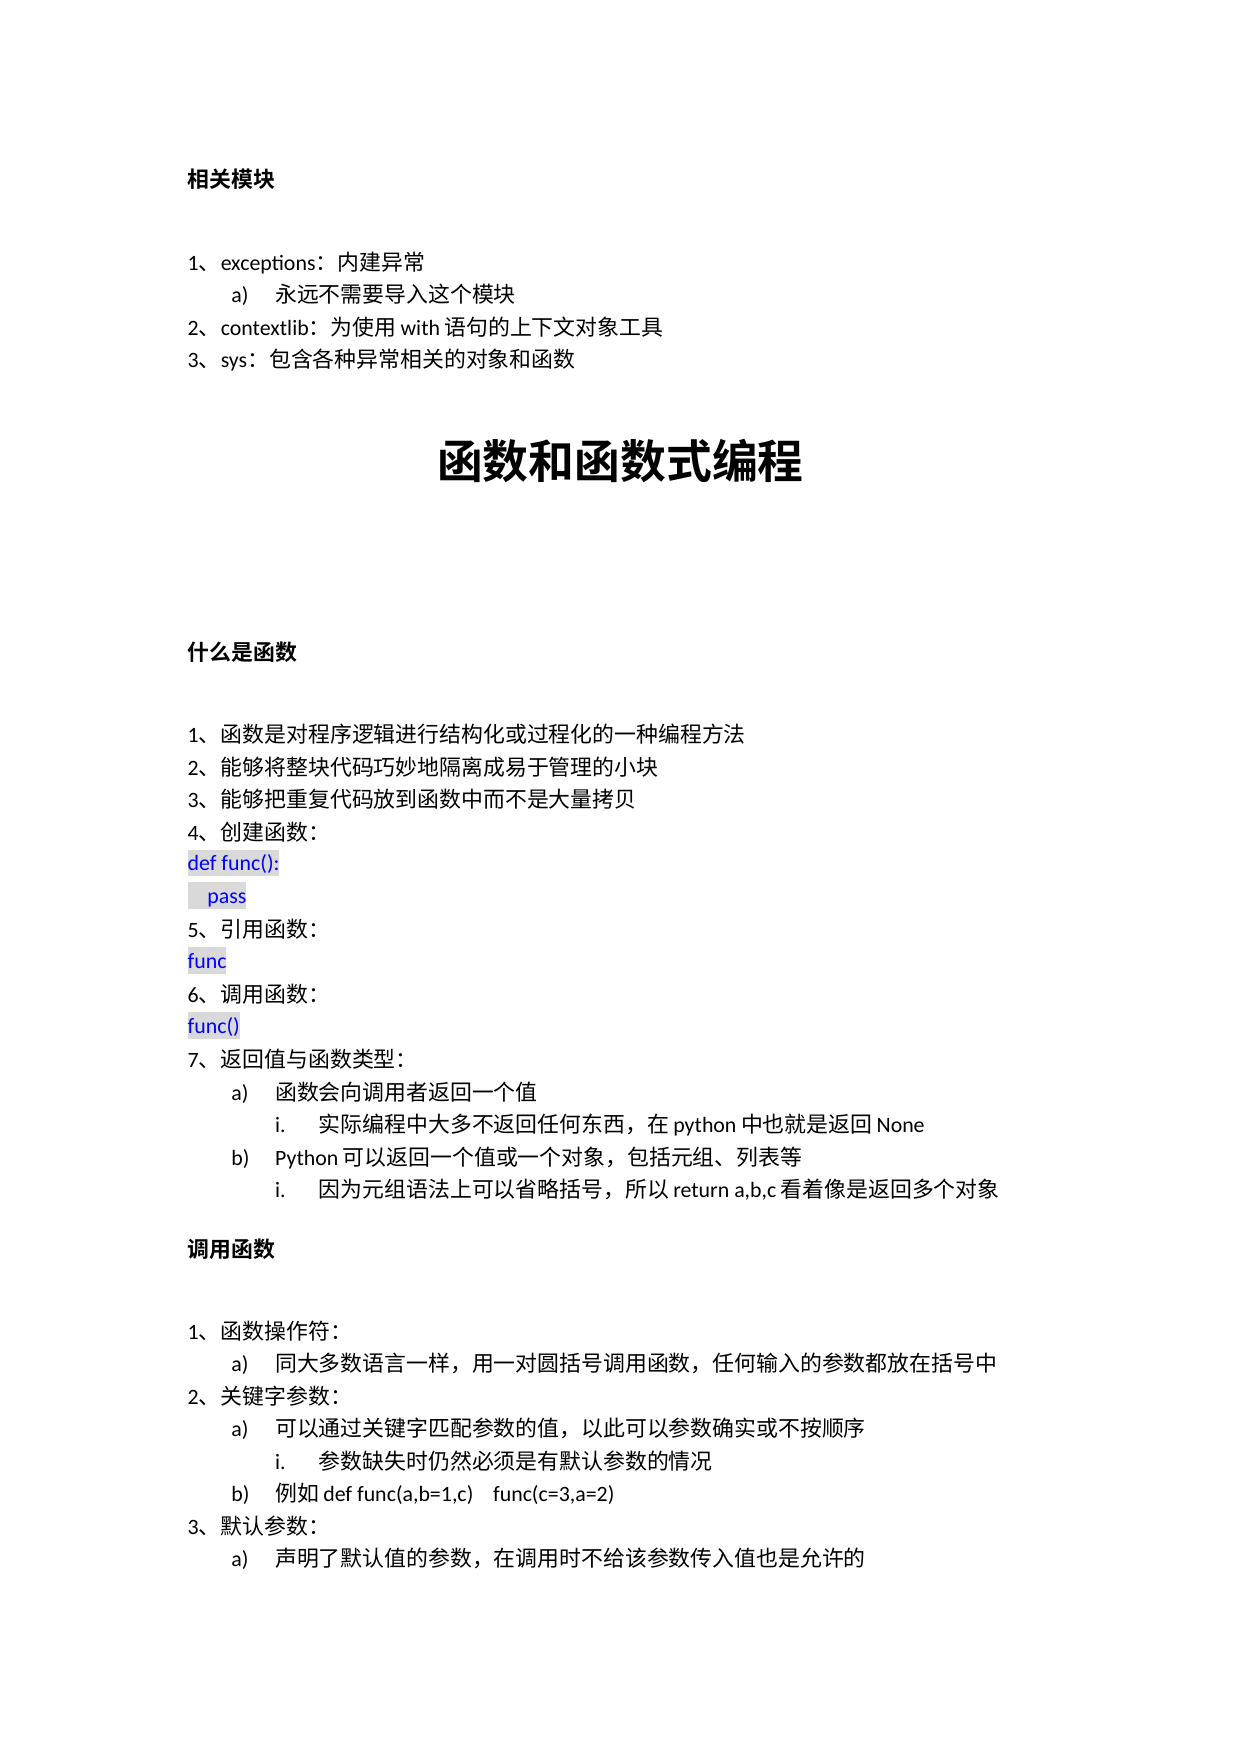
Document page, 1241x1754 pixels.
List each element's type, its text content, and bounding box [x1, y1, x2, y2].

list 函数操作符： [187, 1313, 1053, 1346]
list 声明了默认值的参数，在调用时不给该参数传入值也是允许的 [231, 1541, 1053, 1573]
list exceptions：内建异常 [187, 244, 1053, 277]
list 能够把重复代码放到函数中而不是大量拷贝 [187, 782, 1053, 814]
list 同大多数语言一样，用一对圆括号调用函数，任何输入的参数都放在括号中 [231, 1346, 1053, 1378]
list 函数会向调用者返回一个值 [231, 1074, 1053, 1107]
list func() [187, 1009, 1053, 1042]
list sys：包含各种异常相关的对象和函数 [187, 342, 1053, 374]
list 实际编程中大多不返回任何东西，在python中也就是返回None [275, 1107, 1053, 1139]
subtitle 函数和函数式编程 [187, 410, 1053, 507]
list contextlib：为使用with语句的上下文对象工具 [187, 309, 1053, 342]
list def func(): [187, 847, 1053, 879]
list 关键字参数： [187, 1378, 1053, 1411]
list 调用函数： [187, 977, 1053, 1009]
list 参数缺失时仍然必须是有默认参数的情况 [275, 1443, 1053, 1476]
subtitle 什么是函数 [187, 634, 1053, 667]
list 例如def func(a,b=1,c) func(c=3,a=2) [231, 1476, 1053, 1508]
subtitle 调用函数 [187, 1231, 1053, 1264]
list func [187, 944, 1053, 977]
list 能够将整块代码巧妙地隔离成易于管理的小块 [187, 749, 1053, 782]
list 创建函数： [187, 814, 1053, 847]
list 返回值与函数类型： [187, 1042, 1053, 1074]
list 永远不需要导入这个模块 [231, 277, 1053, 309]
list 默认参数： [187, 1508, 1053, 1541]
list 可以通过关键字匹配参数的值，以此可以参数确实或不按顺序 [231, 1411, 1053, 1443]
list 函数是对程序逻辑进行结构化或过程化的一种编程方法 [187, 717, 1053, 749]
subtitle 相关模块 [187, 162, 1053, 194]
list Python可以返回一个值或一个对象，包括元组、列表等 [231, 1139, 1053, 1172]
list 引用函数： [187, 912, 1053, 944]
list pass [187, 879, 1053, 912]
list 因为元组语法上可以省略括号，所以return a,b,c看着像是返回多个对象 [275, 1172, 1053, 1204]
